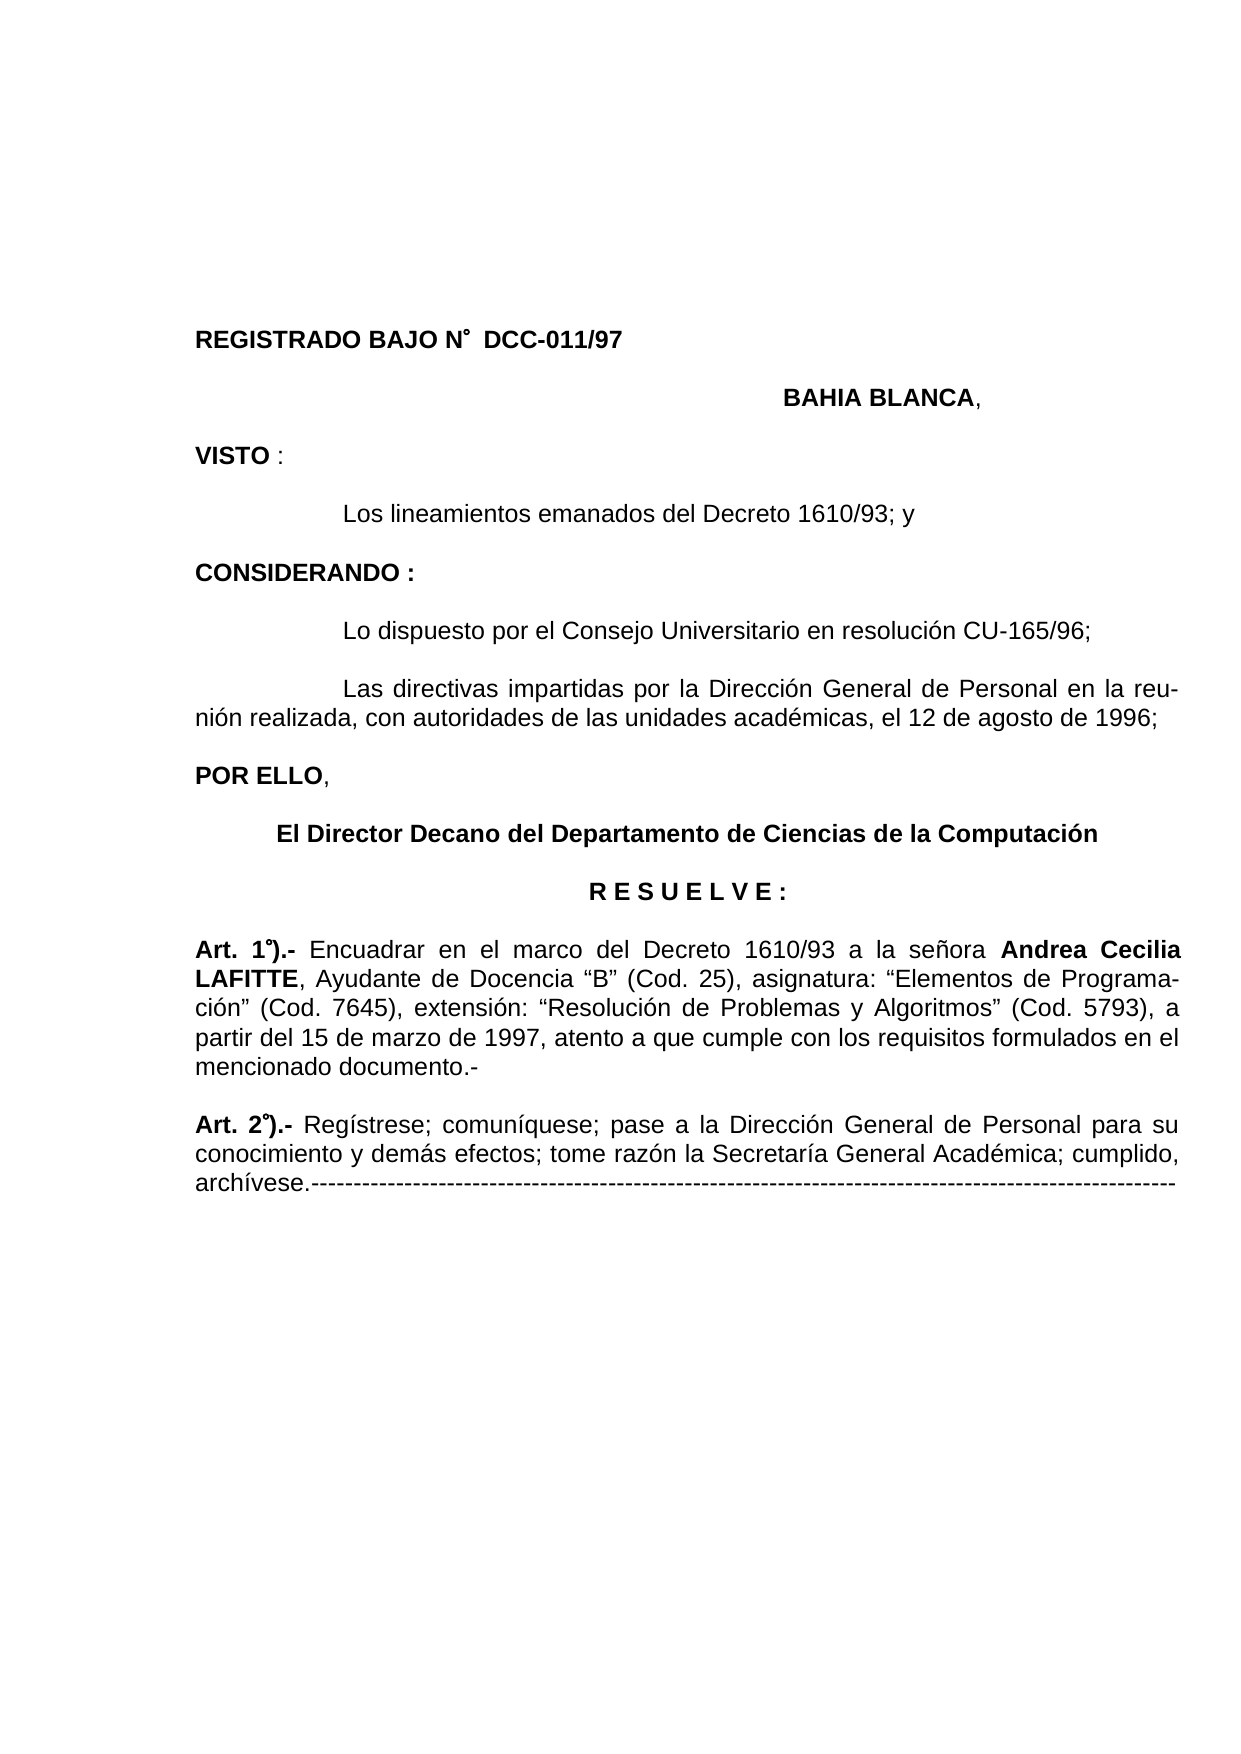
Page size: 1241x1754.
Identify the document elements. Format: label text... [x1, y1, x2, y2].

text R E S U E L V E : [195, 877, 1181, 906]
text Lo dispuesto por el Consejo Universitario en resolución CU-165/96; [195, 616, 1181, 644]
text REGISTRADO BAJO N DCC-011/97 [195, 325, 1181, 354]
text Los lineamientos emanados del Decreto 1610/93; y [195, 499, 1181, 528]
text Las directivas impartidas por la Dirección General de Personal en la reu-nión realizada, con autoridades de las unidades académicas, el 12 de agosto de 1996; [195, 674, 1181, 732]
text El Director Decano del Departamento de Ciencias de la Computación [195, 819, 1181, 848]
text Art. 1).- Encuadrar en el marco del Decreto 1610/93 a la señora Andrea Cecilia LAFITTE, Ayudante de Docencia “B” (Cod. 25), asignatura: “Elementos de Programa-ción” (Cod. 7645), extensión: “Resolución de Problemas y Algoritmos” (Cod. 5793), a partir del 15 de marzo de 1997, atento a que cumple con los requisitos formulados en el mencionado documento.- [195, 935, 1181, 1081]
text BAHIA BLANCA, [195, 383, 1181, 412]
text POR ELLO, [195, 761, 1181, 790]
text VISTO : [195, 441, 1181, 470]
text CONSIDERANDO : [195, 557, 1181, 586]
text Art. 2).- Regístrese; comuníquese; pase a la Dirección General de Personal para su conocimiento y demás efectos; tome razón la Secretaría General Académica; cumplido, archívese.------------------------------------------------------------------------------------------------------ [195, 1109, 1181, 1197]
